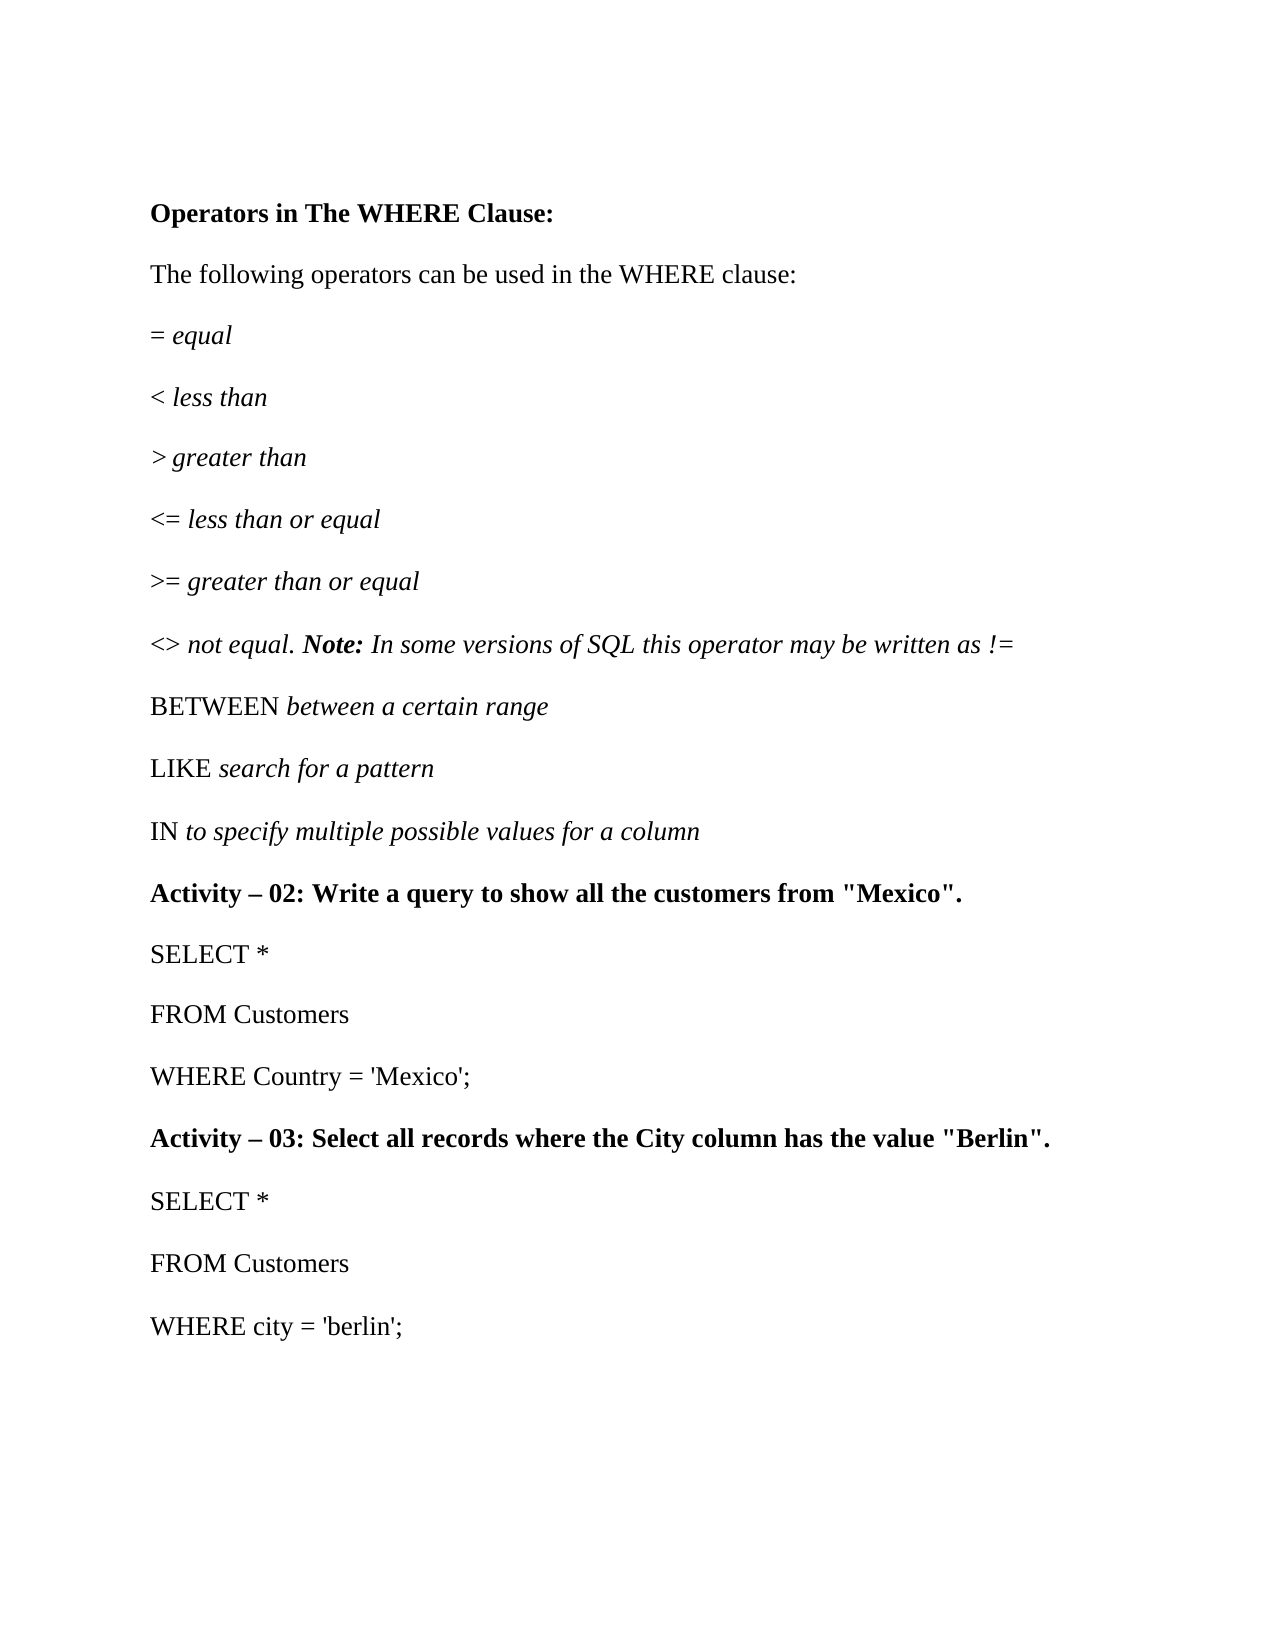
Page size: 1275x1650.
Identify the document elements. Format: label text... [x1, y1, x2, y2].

text BETWEEN between a certain range [150, 690, 1219, 721]
text The following operators can be used in the WHERE clause: [150, 258, 1219, 289]
text >= greater than or equal [150, 566, 1219, 597]
text IN to specify multiple possible values for a column [150, 815, 1219, 846]
list greater than [150, 442, 1219, 473]
text WHERE Country = 'Mexico'; [150, 1060, 1219, 1091]
subtitle Operators in The WHERE Clause: [150, 197, 1219, 228]
text SELECT * [150, 938, 1219, 969]
text < less than [150, 381, 1219, 412]
subtitle Activity – 03: Select all records where the City column has the value "Berlin". [150, 1122, 1219, 1154]
subtitle Activity – 02: Write a query to show all the customers from "Mexico". [150, 877, 1219, 908]
text FROM Customers [150, 999, 1219, 1030]
text = equal [150, 319, 1219, 350]
text <> not equal. Note: In some versions of SQL this operator may be written as != [150, 628, 1219, 659]
text FROM Customers WHERE city = 'berlin'; [150, 1247, 405, 1341]
text LIKE search for a pattern [150, 753, 1219, 784]
text SELECT * [150, 1185, 1219, 1216]
text <= less than or equal [150, 503, 1219, 534]
